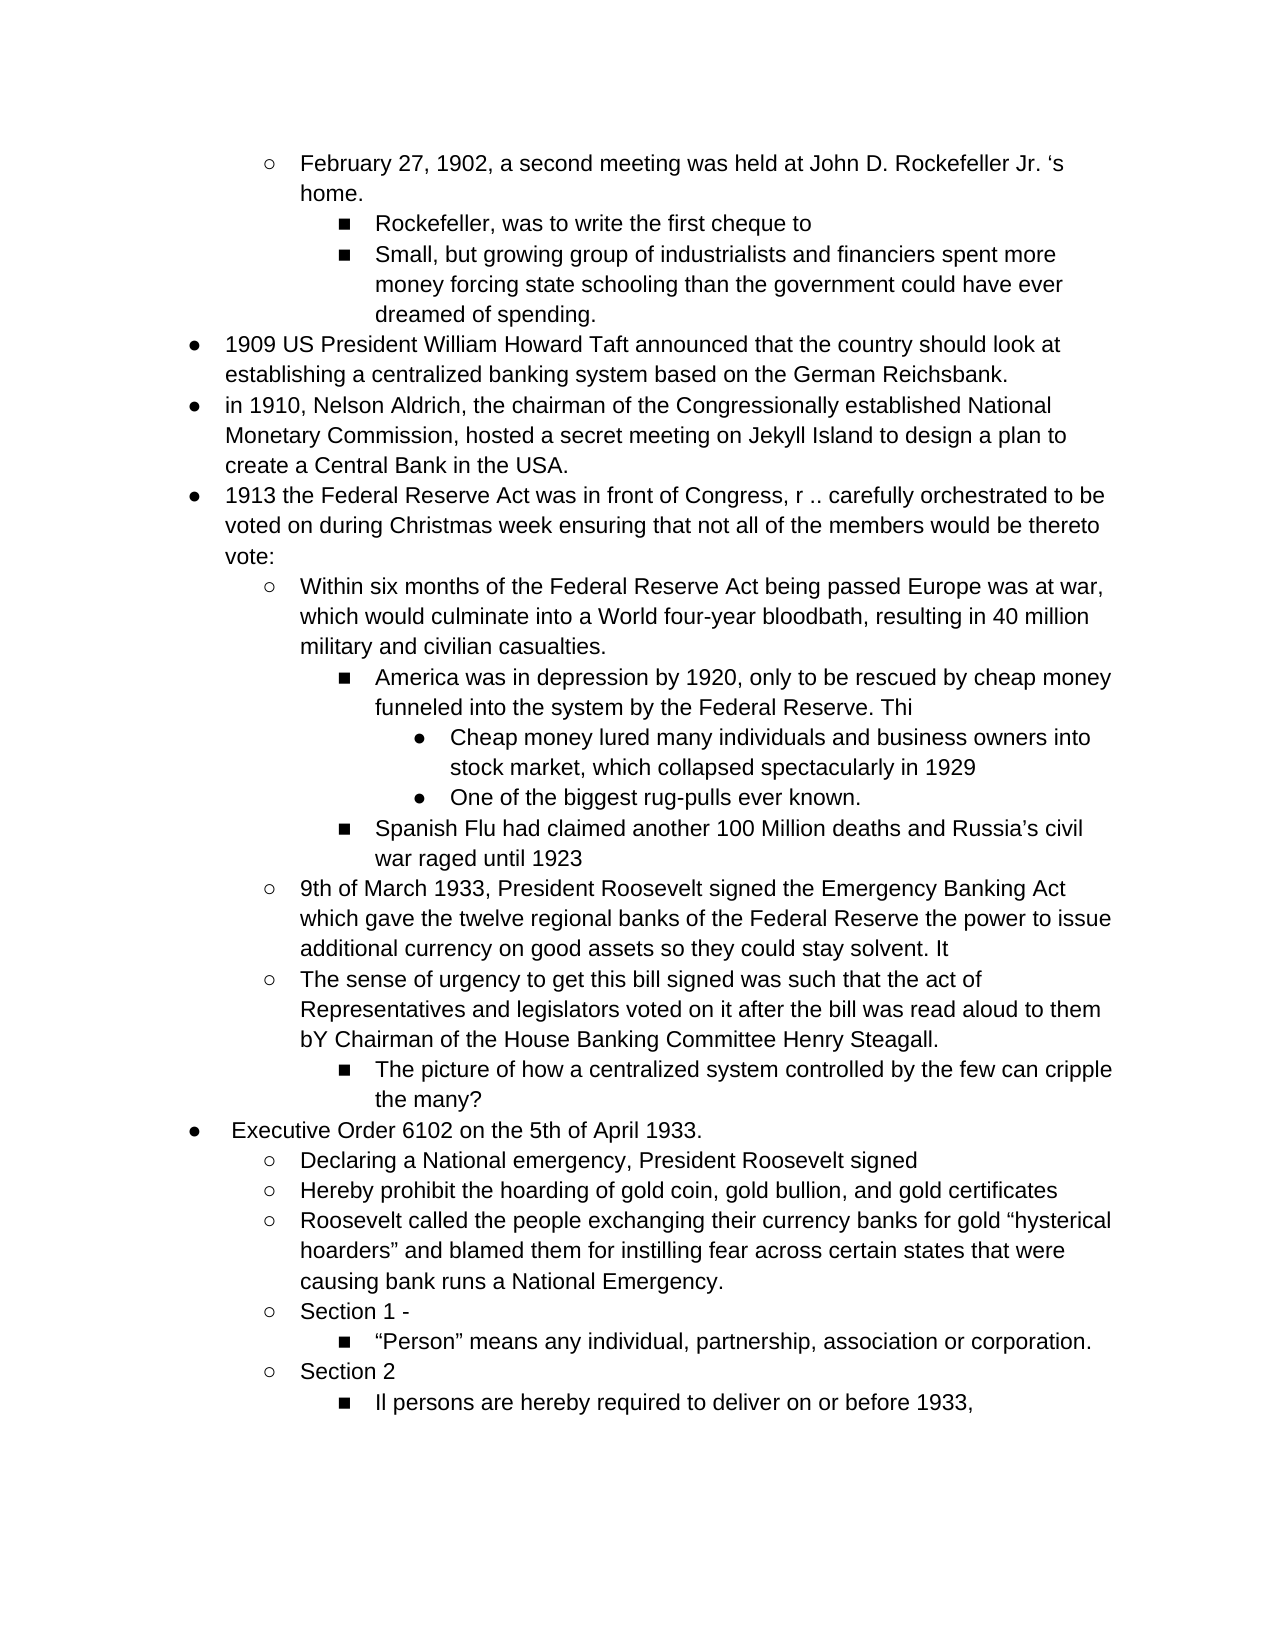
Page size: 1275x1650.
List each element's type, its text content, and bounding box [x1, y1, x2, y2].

list Cheap money lured many individuals and business owners into stock market, which collapsed spectacularly in 1929 [412, 724, 1125, 781]
list One of the biggest rug-pulls ever known. [412, 784, 1125, 811]
list Il persons are hereby required to deliver on or before 1933, [337, 1388, 1125, 1415]
list Hereby prohibit the hoarding of gold coin, gold bullion, and gold certificates [262, 1177, 1125, 1203]
list 1909 US President William Howard Taft announced that the country should look at establishing a centralized banking system based on the German Reichsbank. [187, 331, 1125, 388]
list Small, but growing group of industrialists and financiers spent more money forcing state schooling than the government could have ever dreamed of spending. [337, 241, 1125, 327]
list 9th of March 1933, President Roosevelt signed the Emergency Banking Act which gave the twelve regional banks of the Federal Reserve the power to issue additional currency on good assets so they could stay solvent. It [262, 875, 1125, 962]
list February 27, 1902, a second meeting was held at John D. Rockefeller Jr. ‘s home. [262, 150, 1125, 207]
list Executive Order 6102 on the 5th of April 1933. [187, 1117, 1125, 1143]
list The sense of urgency to get this bill signed was such that the act of Representatives and legislators voted on it after the bill was read aloud to them bY Chairman of the House Banking Committee Henry Steagall. [262, 966, 1125, 1052]
list in 1910, Nelson Aldrich, the chairman of the Congressionally established National Monetary Commission, hosted a secret meeting on Jekyll Island to design a plan to create a Central Bank in the USA. [187, 392, 1125, 478]
list Section 1 - [262, 1298, 1125, 1324]
list America was in depression by 1920, only to be rescued by cheap money funneled into the system by the Federal Reserve. Thi [337, 663, 1125, 720]
list 1913 the Federal Reserve Act was in front of Congress, r .. carefully orchestrated to be voted on during Christmas week ensuring that not all of the members would be thereto vote: [187, 482, 1125, 569]
list Section 2 [262, 1358, 1125, 1385]
list Declaring a National emergency, President Roosevelt signed [262, 1147, 1125, 1173]
list “Person” means any individual, partnership, association or corporation. [337, 1328, 1125, 1354]
list Rockefeller, was to write the first cheque to [337, 210, 1125, 237]
list Roosevelt called the people exchanging their currency banks for gold “hysterical hoarders” and blamed them for instilling fear across certain states that were causing bank runs a National Emergency. [262, 1207, 1125, 1294]
list Spanish Flu had claimed another 100 Million deaths and Russia’s civil war raged until 1923 [337, 814, 1125, 871]
list The picture of how a centralized system controlled by the few can cripple the many? [337, 1056, 1125, 1113]
list Within six months of the Federal Reserve Act being passed Europe was at war, which would culminate into a World four-year bloodbath, resulting in 40 million military and civilian casualties. [262, 573, 1125, 660]
